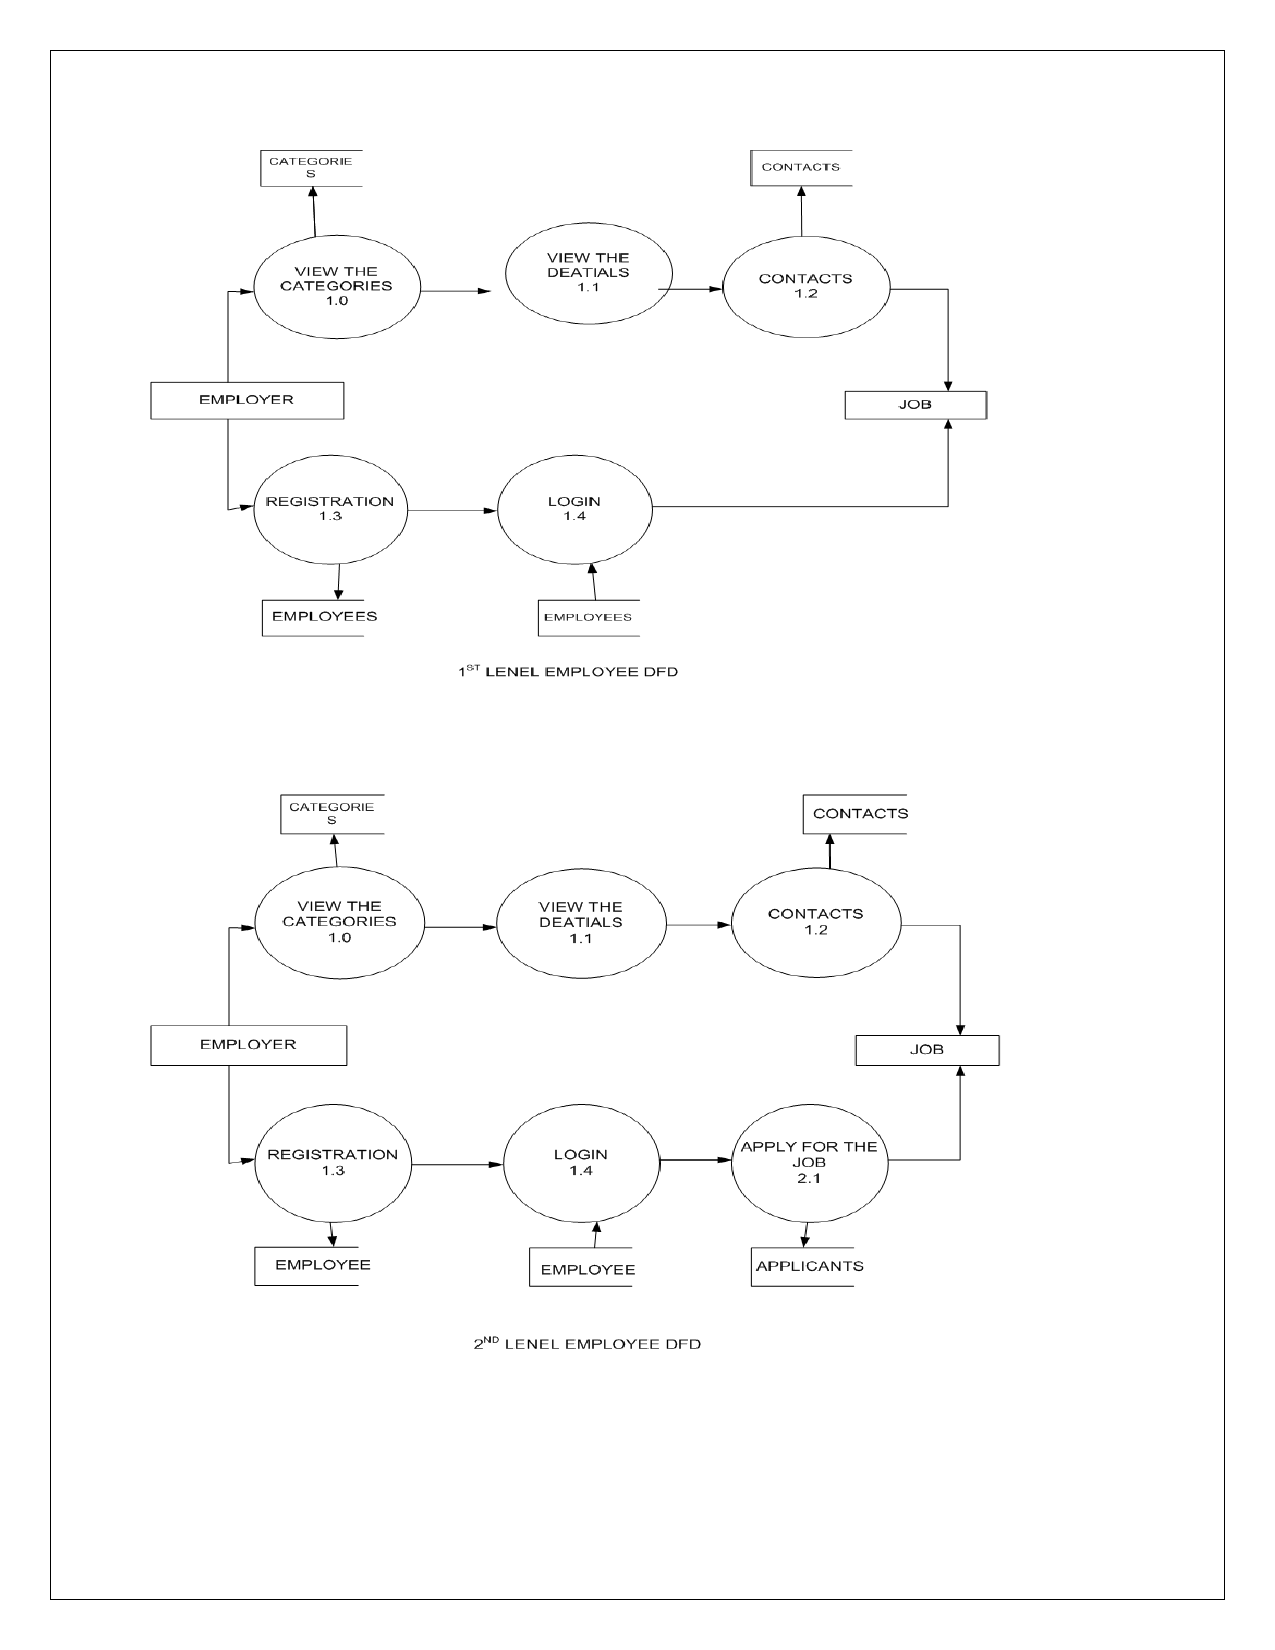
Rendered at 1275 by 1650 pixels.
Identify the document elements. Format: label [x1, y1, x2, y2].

picture [150, 794, 1001, 1353]
picture [150, 150, 988, 680]
